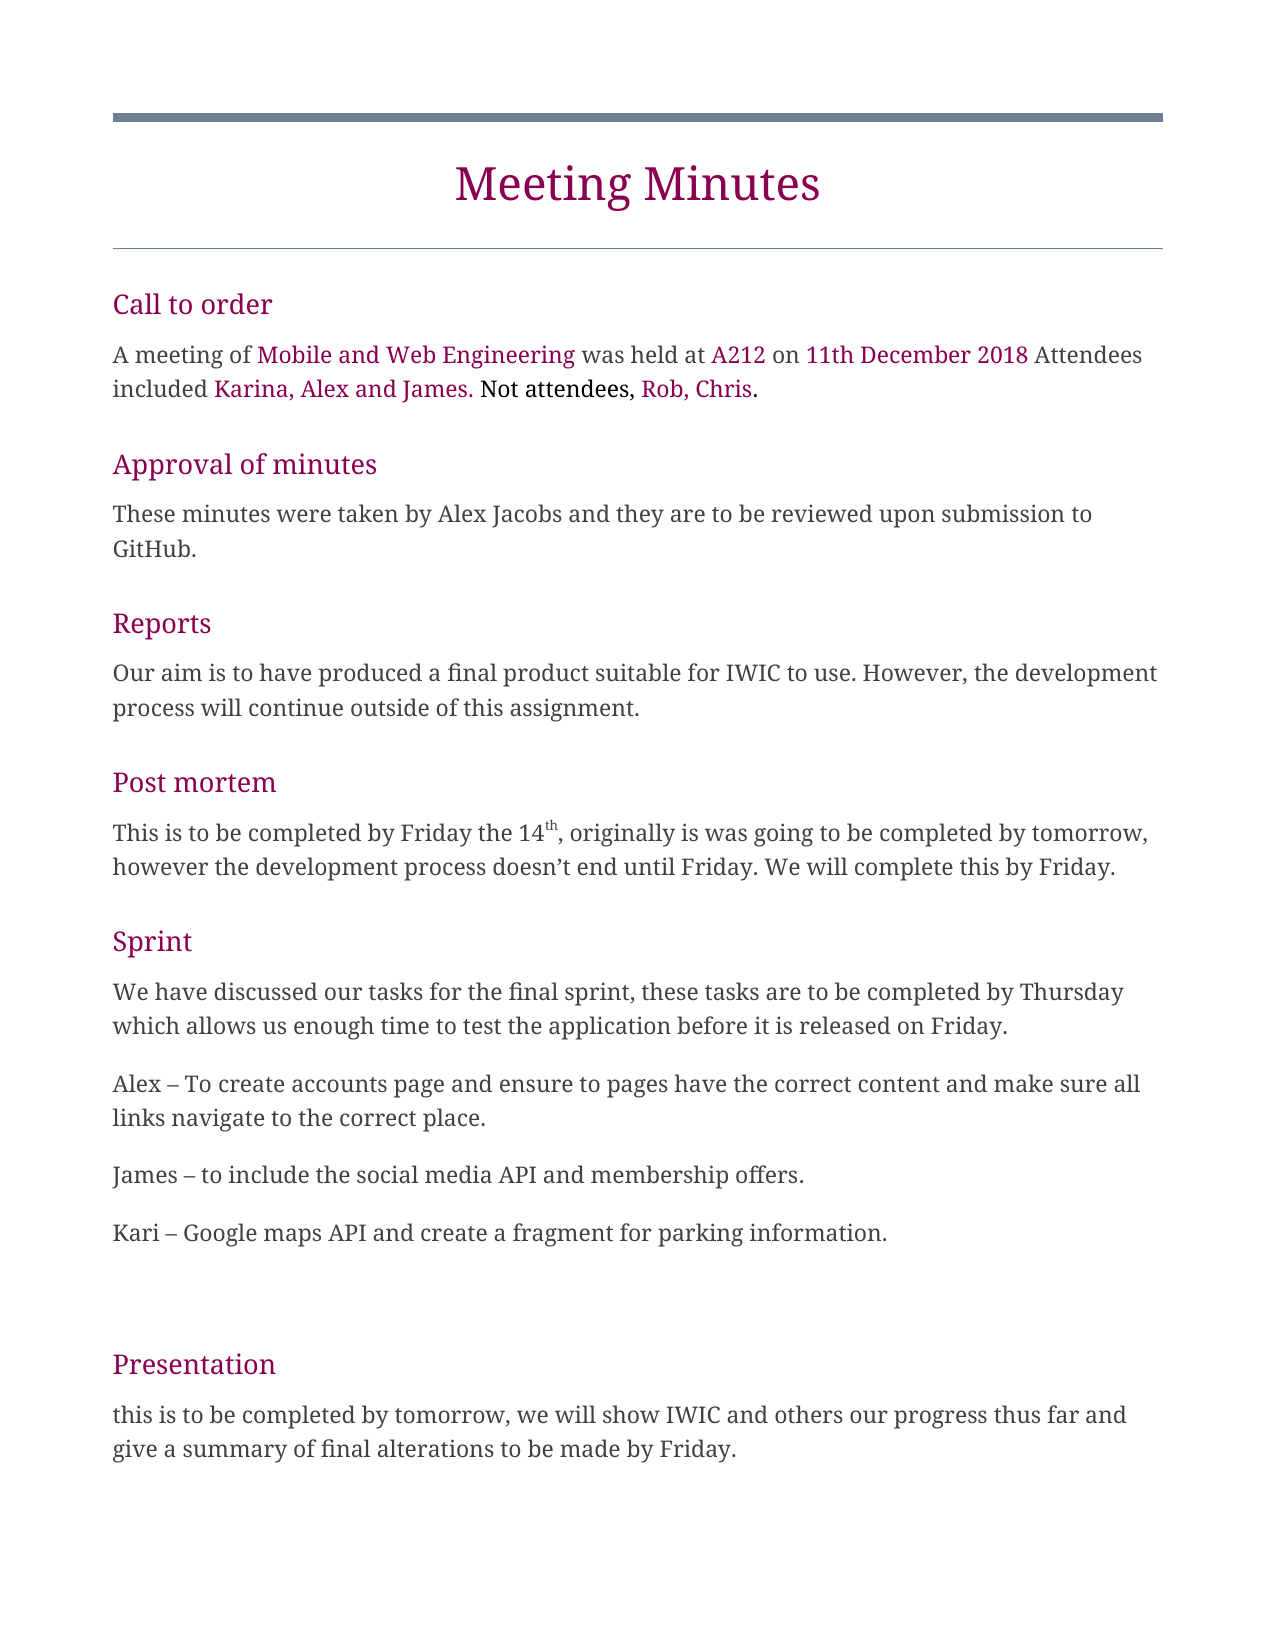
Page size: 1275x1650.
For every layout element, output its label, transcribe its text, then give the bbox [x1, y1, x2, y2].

subtitle Call to order [112, 286, 1162, 323]
text this is to be completed by tomorrow, we will show IWIC and others our progress thus far and give a summary of final alterations to be made by Friday. [112, 1399, 1162, 1464]
subtitle Presentation [112, 1346, 1162, 1383]
text Kari – Google maps API and create a fragment for parking information. [112, 1217, 1162, 1248]
subtitle Post mortem [112, 764, 1162, 801]
text We have discussed our tasks for the final sprint, these tasks are to be completed by Thursday which allows us enough time to test the application before it is released on Friday. [112, 976, 1162, 1042]
text Alex – To create accounts page and ensure to pages have the correct content and make sure all links navigate to the correct place. [112, 1068, 1162, 1133]
text A meeting of Mobile and Web Engineering was held at A212 on 11th December 2018 Attendees included Karina, Alex and James. Not attendees, Rob, Chris. [112, 339, 1162, 404]
text James – to include the social media API and membership offers. [112, 1159, 1162, 1191]
subtitle Sprint [112, 923, 1162, 960]
text These minutes were taken by Alex Jacobs and they are to be reviewed upon submission to GitHub. [112, 498, 1162, 564]
text This is to be completed by Friday the 14th, originally is was going to be completed by tomorrow, however the development process doesn’t end until Friday. We will complete this by Friday. [112, 817, 1162, 882]
subtitle Reports [112, 604, 1162, 641]
text Our aim is to have produced a final product suitable for IWIC to use. However, the development process will continue outside of this assignment. [112, 657, 1162, 723]
table_header Meeting Minutes [113, 122, 1162, 248]
subtitle Approval of minutes [112, 445, 1162, 482]
